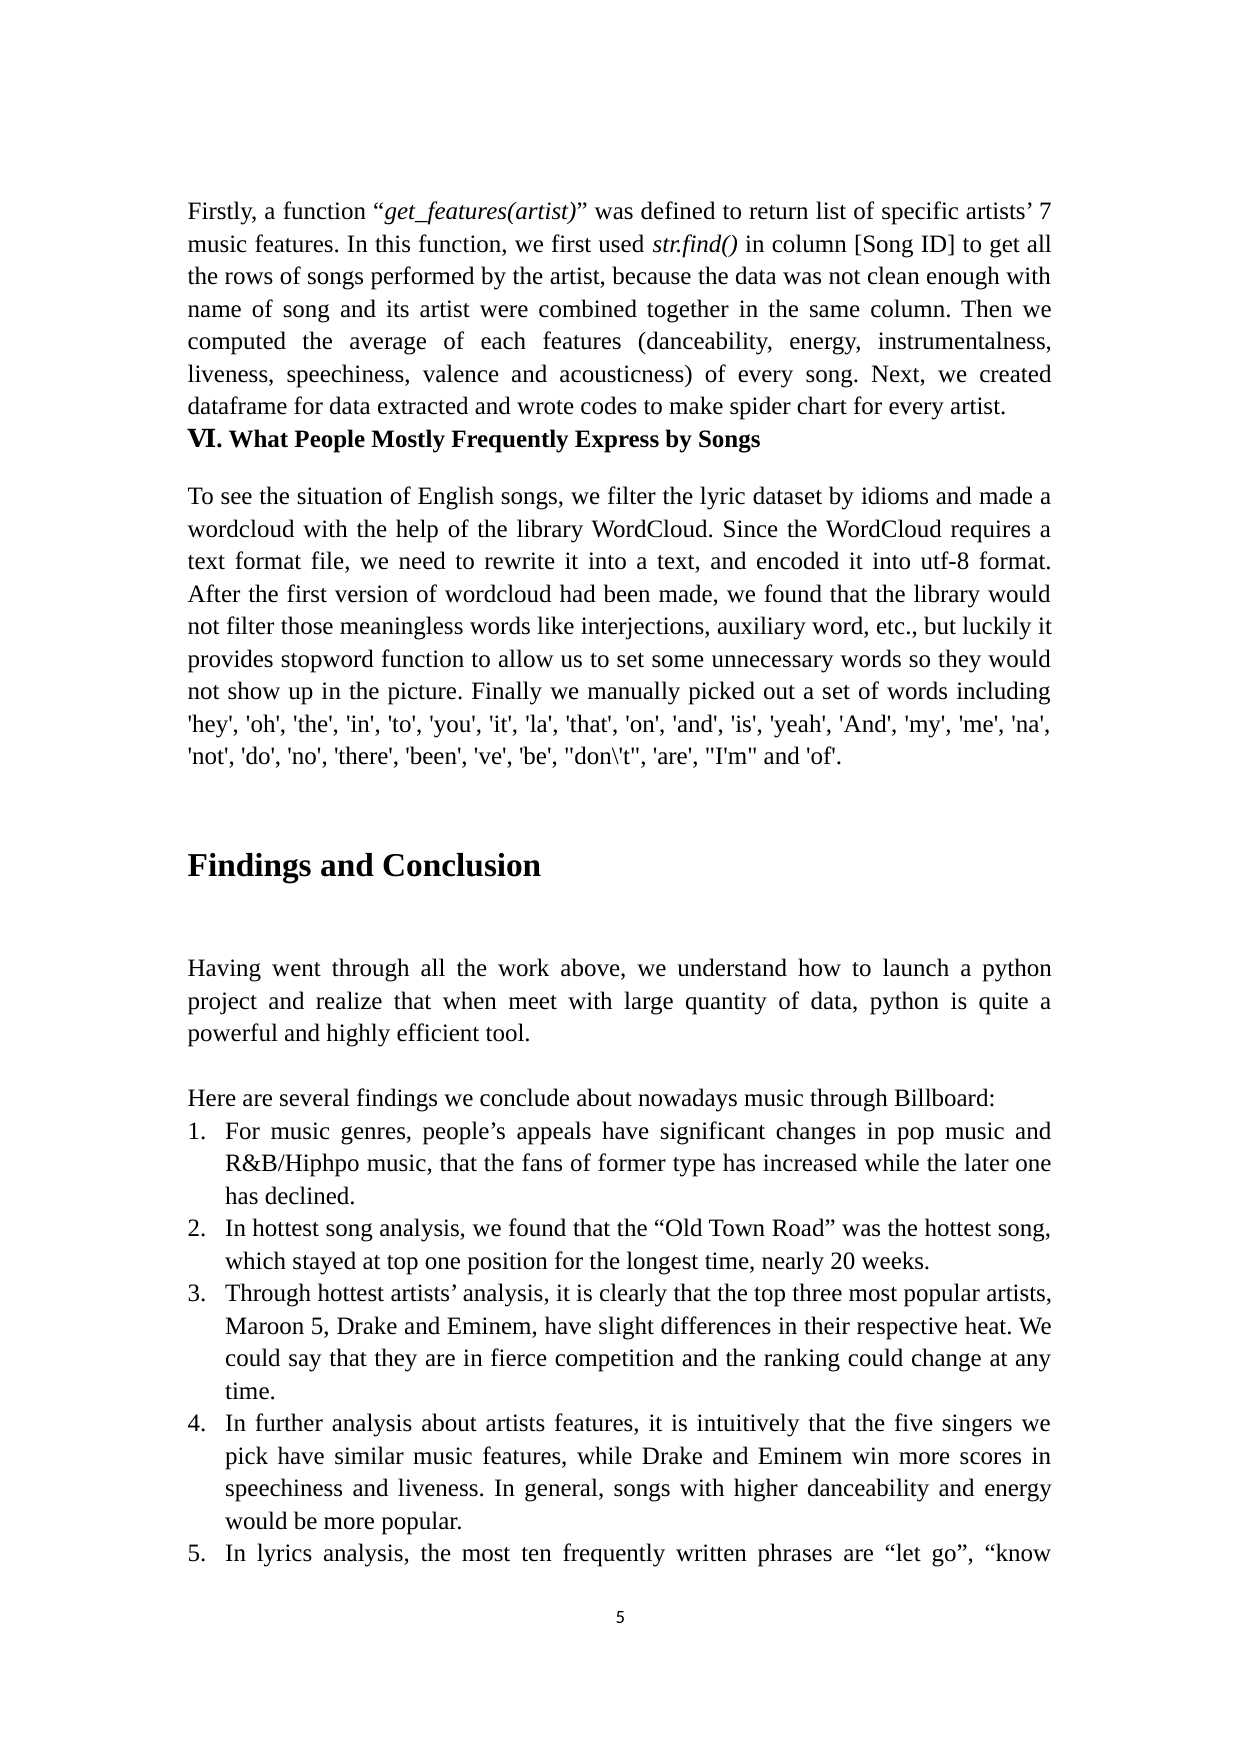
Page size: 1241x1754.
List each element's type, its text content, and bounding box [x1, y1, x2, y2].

text Firstly, a function “get_features(artist)” was defined to return list of specific artists’ 7 music features. In this function, we first used str.find() in column [Song ID] to get all the rows of songs performed by the artist, because the data was not clean enough with name of song and its artist were combined together in the same column. Then we computed the average of each features (danceability, energy, instrumentalness, liveness, speechiness, valence and acousticness) of every song. Next, we created dataframe for data extracted and wrote codes to make spider chart for every artist. [187, 194, 1053, 422]
list In further analysis about artists features, it is intuitively that the five singers we pick have similar music features, while Drake and Eminem win more scores in speechiness and liveness. In general, songs with higher danceability and energy would be more popular. [187, 1407, 1053, 1537]
text Having went through all the work above, we understand how to launch a python project and realize that when meet with large quantity of data, python is quite a powerful and highly efficient tool. [187, 952, 1053, 1049]
text Here are several findings we conclude about nowadays music through Billboard: [187, 1082, 1053, 1114]
subtitle Findings and Conclusion [187, 832, 1053, 897]
text To see the situation of English songs, we filter the lyric dataset by idioms and made a wordcloud with the help of the library WordCloud. Since the WordCloud requires a text format file, we need to rewrite it into a text, and encoded it into utf-8 format. After the first version of wordcloud had been made, we found that the library would not filter those meaningless words like interjections, auxiliary word, etc., but luckily it provides stopword function to allow us to set some unnecessary words so they would not show up in the picture. Finally we manually picked out a set of words including 'hey', 'oh', 'the', 'in', 'to', 'you', 'it', 'la', 'that', 'on', 'and', 'is', 'yeah', 'And', 'my', 'me', 'na', 'not', 'do', 'no', 'there', 'been', 've', 'be', "don\'t", 'are', "I'm" and 'of'. [187, 479, 1053, 772]
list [187, 1537, 1053, 1569]
list For music genres, people’s appeals have significant changes in pop music and R&B/Hiphpo music, that the fans of former type has increased while the later one has declined. [187, 1114, 1053, 1212]
text Ⅵ. What People Mostly Frequently Express by Songs [187, 422, 1053, 454]
list Through hottest artists’ analysis, it is clearly that the top three most popular artists, Maroon 5, Drake and Eminem, have slight differences in their respective heat. We could say that they are in fierce competition and the ranking could change at any time. [187, 1277, 1053, 1407]
list In hottest song analysis, we found that the “Old Town Road” was the hottest song, which stayed at top one position for the longest time, nearly 20 weeks. [187, 1212, 1053, 1277]
